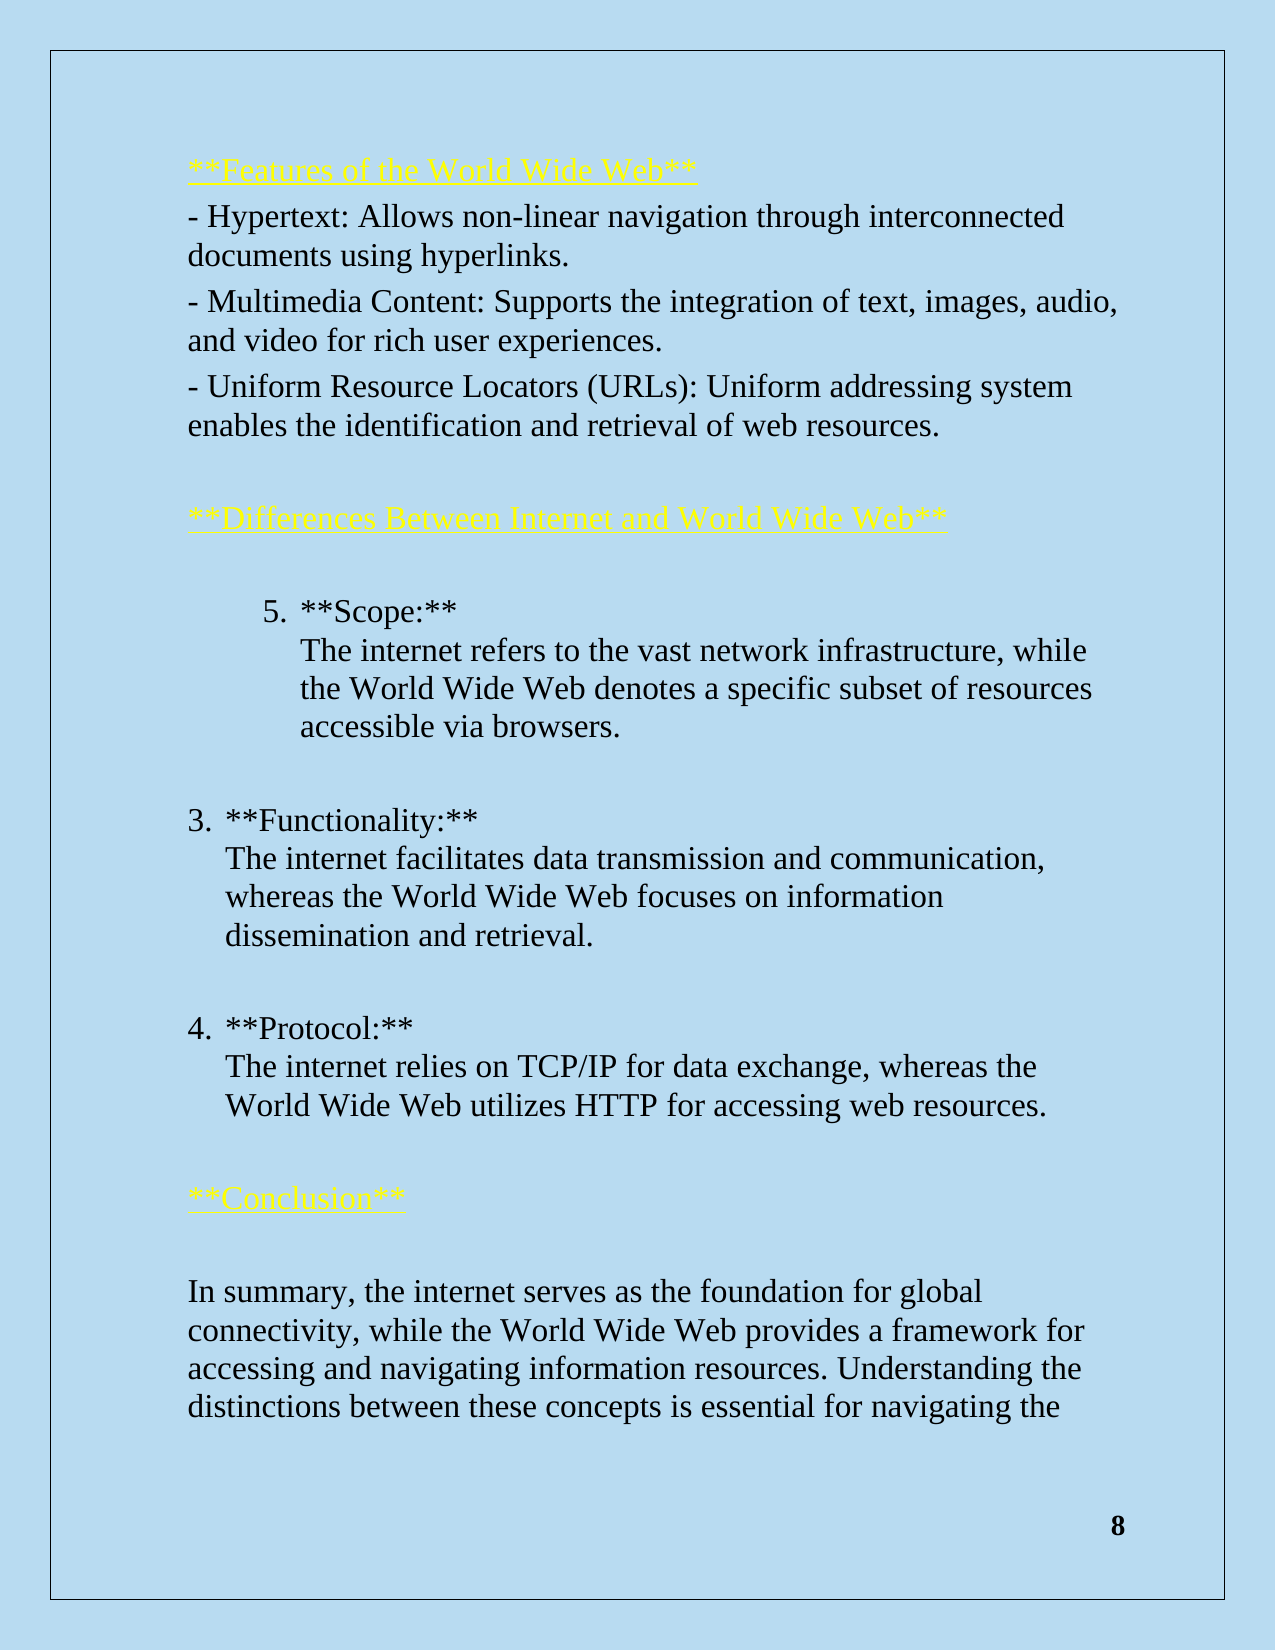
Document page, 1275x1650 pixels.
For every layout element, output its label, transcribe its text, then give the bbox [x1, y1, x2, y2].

list The internet facilitates data transmission and communication, whereas the World Wide Web focuses on information dissemination and retrieval. [225, 838, 1125, 953]
text **Features of the World Wide Web** [187, 150, 1125, 188]
text **Differences Between Internet and World Wide Web** [187, 498, 1125, 537]
list The internet relies on TCP/IP for data exchange, whereas the World Wide Web utilizes HTTP for accessing web resources. [225, 1047, 1125, 1123]
text - Multimedia Content: Supports the integration of text, images, audio, and video for rich user experiences. [187, 282, 1125, 358]
text - Uniform Resource Locators (URLs): Uniform addressing system enables the identification and retrieval of web resources. [187, 367, 1125, 443]
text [187, 1272, 1125, 1425]
list The internet refers to the vast network infrastructure, while the World Wide Web denotes a specific subset of resources accessible via browsers. [300, 630, 1125, 745]
list **Scope:** [262, 592, 1125, 630]
text - Hypertext: Allows non-linear navigation through interconnected documents using hyperlinks. [187, 197, 1125, 273]
list **Protocol:** [187, 1008, 1125, 1047]
list **Functionality:** [187, 800, 1125, 838]
text **Conclusion** [187, 1178, 1125, 1217]
